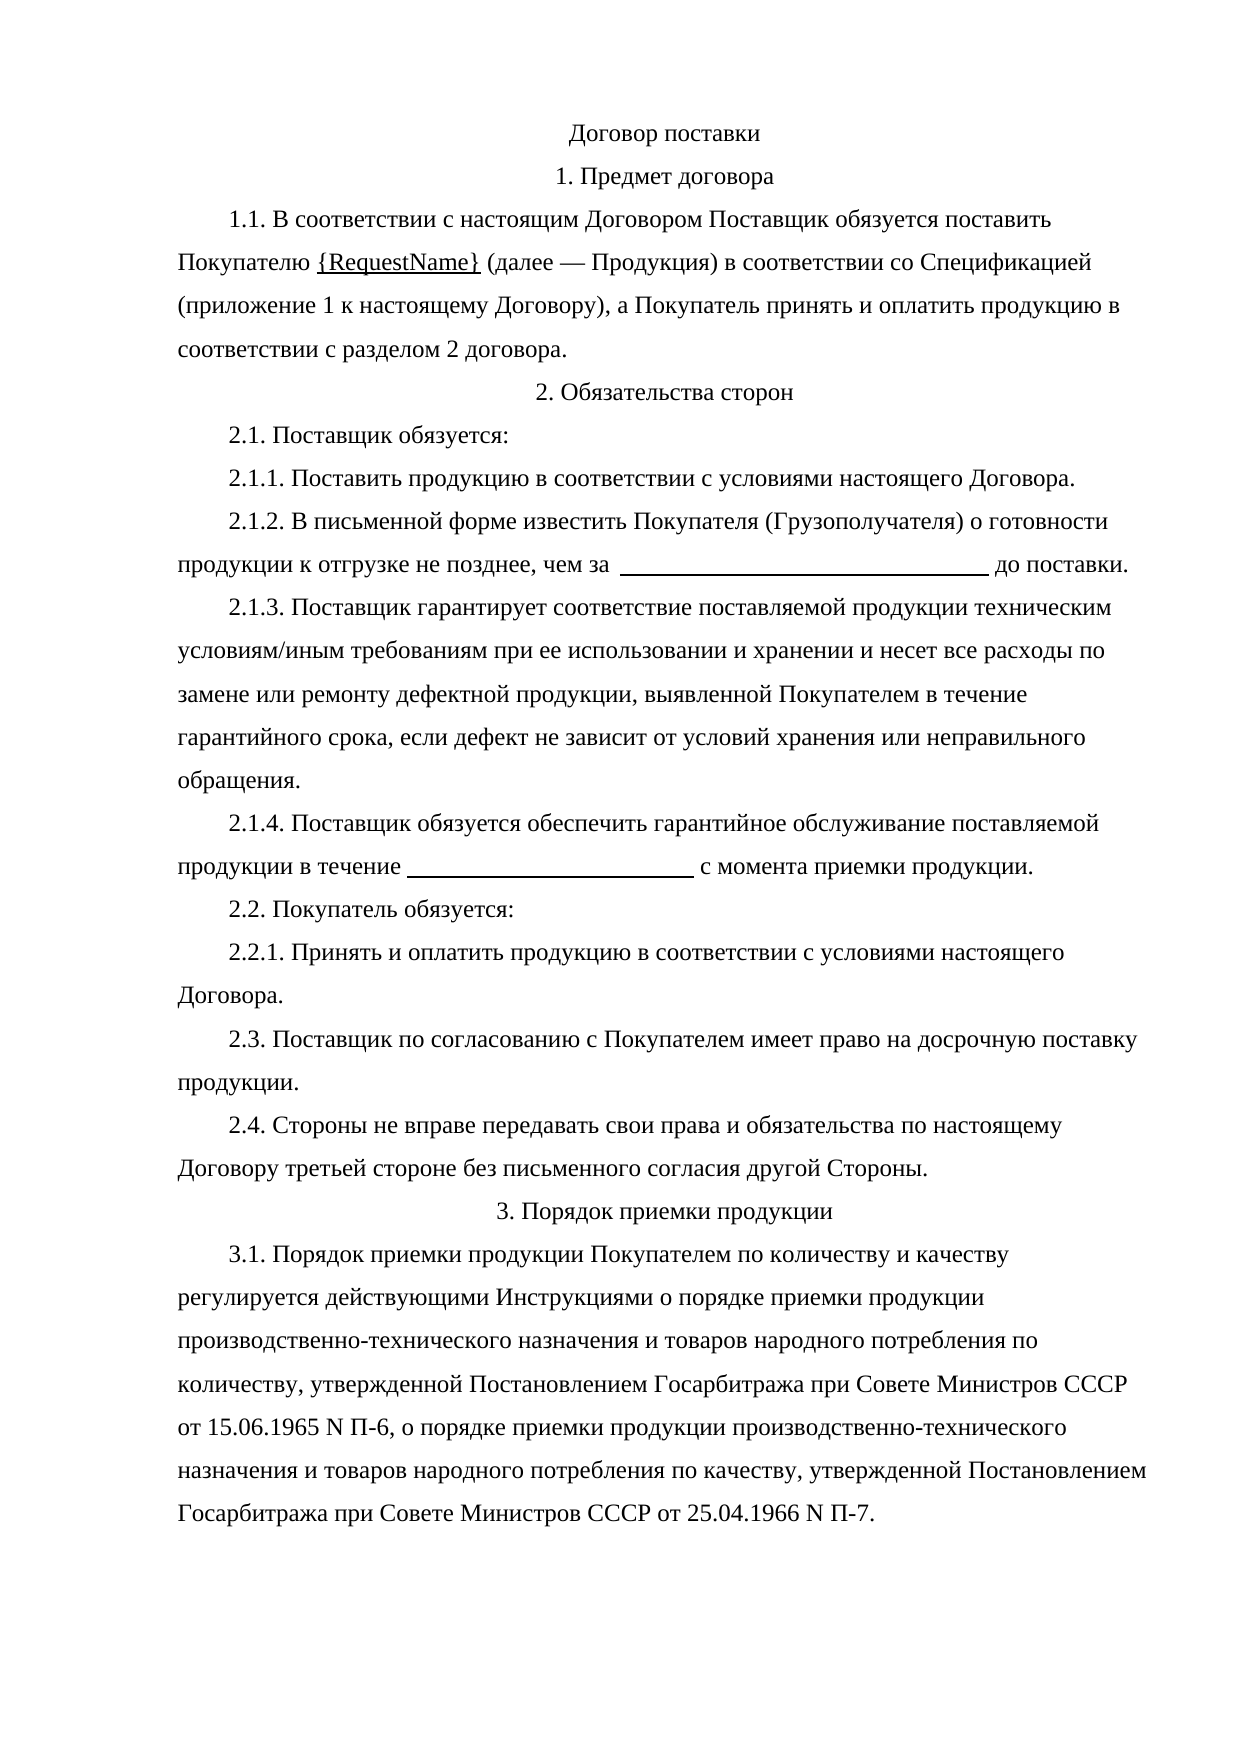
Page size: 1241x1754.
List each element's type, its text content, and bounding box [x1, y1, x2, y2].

text 2.2. Покупатель обязуется: [177, 894, 1152, 923]
text 2.3. Поставщик по согласованию с Покупателем имеет право на досрочную поставку продукции. [177, 1024, 1152, 1096]
text 2.4. Стороны не вправе передавать свои права и обязательства по настоящему Договору третьей стороне без письменного согласия другой Стороны. [177, 1110, 1152, 1182]
text 2.1.1. Поставить продукцию в соответствии с условиями настоящего Договора. [177, 463, 1152, 492]
text 2.1. Поставщик обязуется: [177, 420, 1152, 449]
text 2. Обязательства сторон [177, 377, 1152, 406]
text 2.1.4. Поставщик обязуется обеспечить гарантийное обслуживание поставляемой продукции в течение c момента приемки продукции. [177, 808, 1152, 880]
text 2.1.3. Поставщик гарантирует соответствие поставляемой продукции техническим условиям/иным требованиям при ее использовании и хранении и несет все расходы по замене или ремонту дефектной продукции, выявленной Покупателем в течение гарантийного срока, если дефект не зависит от условий хранения или неправильного обращения. [177, 592, 1152, 794]
text 3.1. Порядок приемки продукции Покупателем по количеству и качеству регулируется действующими Инструкциями о порядке приемки продукции производственно-технического назначения и товаров народного потребления по количеству, утвержденной Постановлением Госарбитража при Совете Министров СССР от 15.06.1965 N П-6, о порядке приемки продукции производственно-технического назначения и товаров народного потребления по качеству, утвержденной Постановлением Госарбитража при Совете Министров СССР от 25.04.1966 N П-7. [177, 1239, 1152, 1527]
text 1. Предмет договора [177, 161, 1152, 190]
text Договор поставки [177, 118, 1152, 147]
text 3. Порядок приемки продукции [177, 1196, 1152, 1225]
text 2.1.2. В письменной форме известить Покупателя (Грузополучателя) о готовности продукции к отгрузке не позднее, чем за до поставки. [177, 506, 1152, 578]
text 1.1. В соответствии с настоящим Договором Поставщик обязуется поставить Покупателю {RequestName} (далее — Продукция) в соответствии со Спецификацией (приложение 1 к настоящему Договору), а Покупатель принять и оплатить продукцию в соответствии с разделом 2 договора. [177, 204, 1152, 362]
text 2.2.1. Принять и оплатить продукцию в соответствии с условиями настоящего Договора. [177, 937, 1152, 1009]
